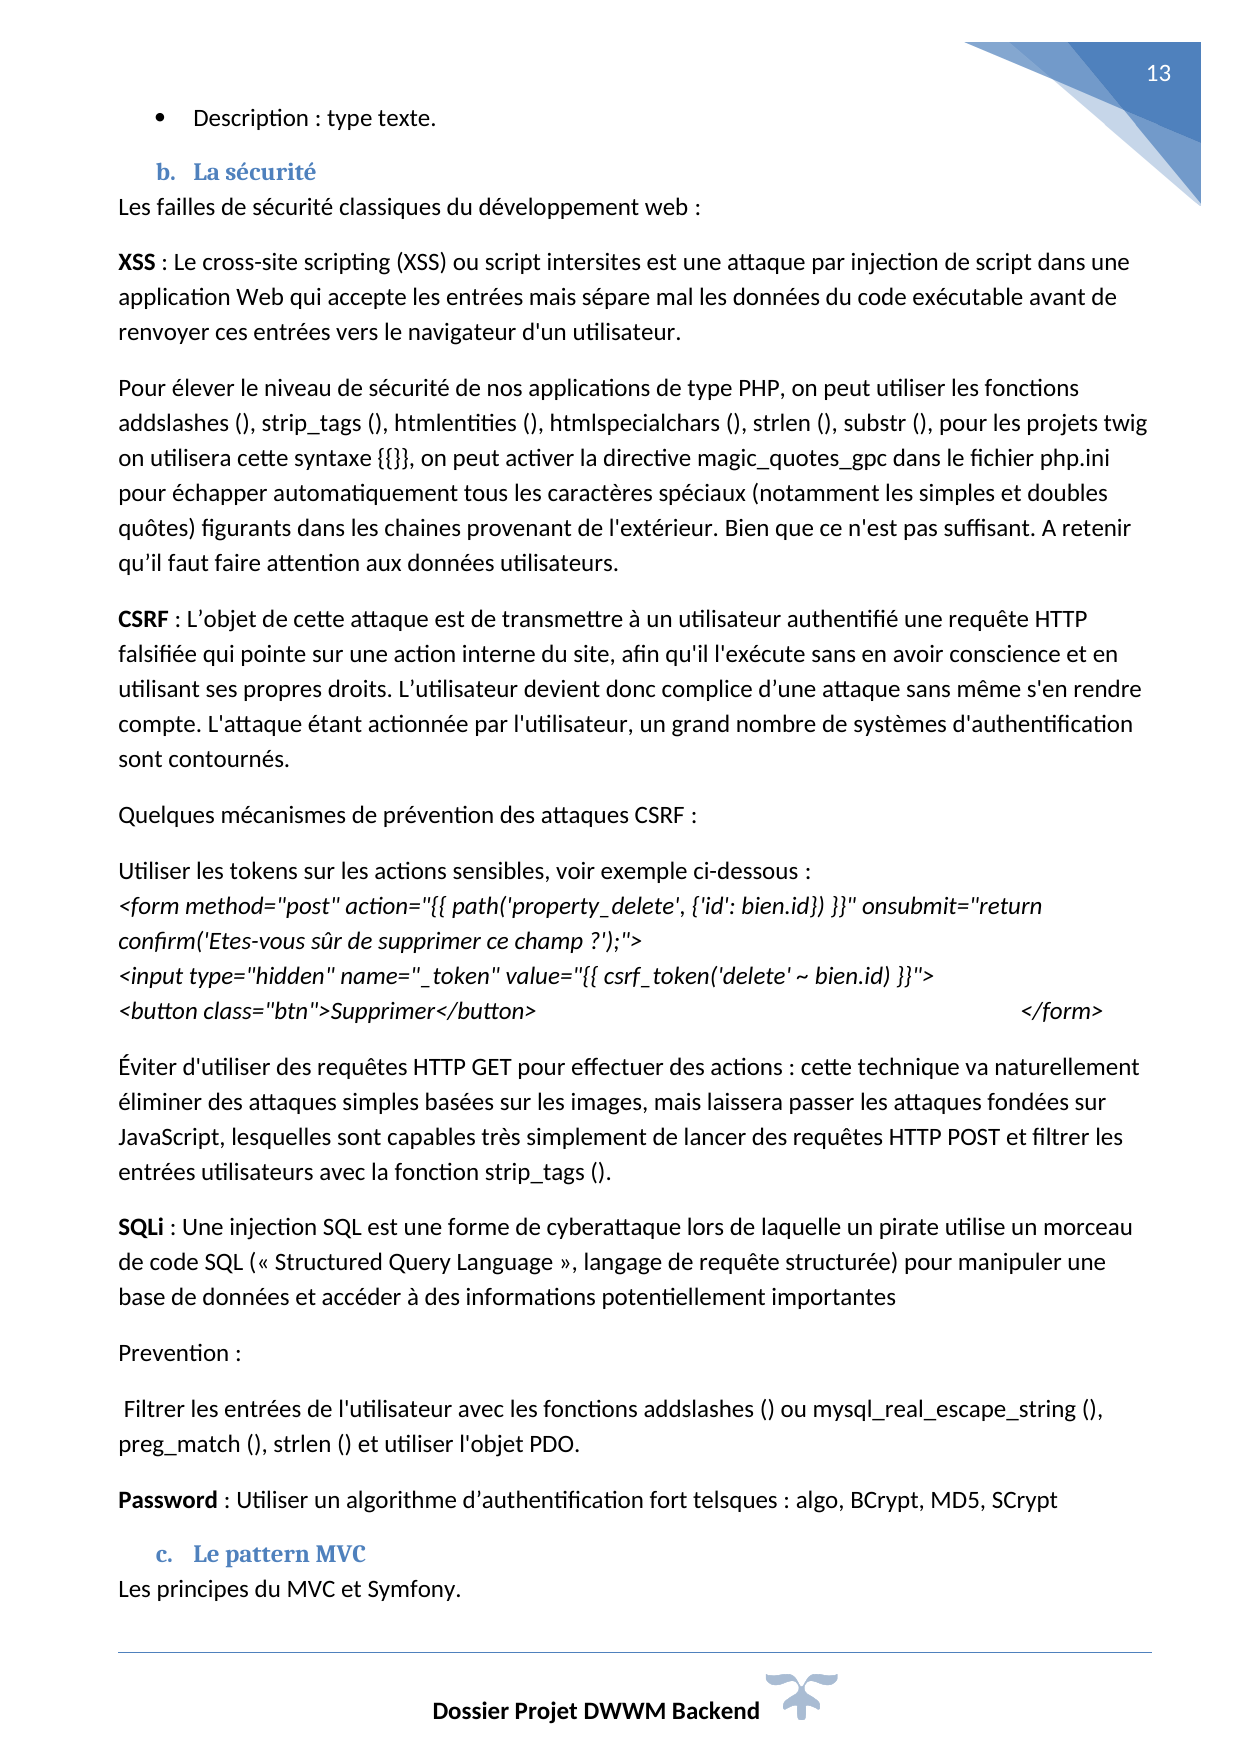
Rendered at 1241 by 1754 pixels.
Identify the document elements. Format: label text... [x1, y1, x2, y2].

text Les principes du MVC et Symfony. [118, 1573, 1152, 1603]
text SQLi : Une injection SQL est une forme de cyberattaque lors de laquelle un pirate utilise un morceau de code SQL (« Structured Query Language », langage de requête structurée) pour manipuler une base de données et accéder à des informations potentiellement importantes [118, 1211, 1152, 1312]
text Utiliser les tokens sur les actions sensibles, voir exemple ci-dessous : <form method="post" action="{{ path('property_delete', {'id': bien.id}) }}" onsubmit="return confirm('Etes-vous sûr de supprimer ce champ ?');"> <input type="hidden" name="_token" value="{{ csrf_token('delete' ~ bien.id) }}"> <button class="btn">Supprimer</button> </form> [118, 855, 1152, 1025]
list Description : type texte. [156, 102, 1152, 132]
text Filtrer les entrées de l'utilisateur avec les fonctions addslashes () ou mysql_real_escape_string (), preg_match (), strlen () et utiliser l'objet PDO. [118, 1393, 1152, 1459]
picture [963, 42, 1201, 206]
text Quelques mécanismes de prévention des attaques CSRF : [118, 799, 1152, 829]
subtitle La sécurité [156, 158, 1152, 186]
text Pour élever le niveau de sécurité de nos applications de type PHP, on peut utiliser les fonctions addslashes (), strip_tags (), htmlentities (), htmlspecialchars (), strlen (), substr (), pour les projets twig on utilisera cette syntaxe {{}}, on peut activer la directive magic_quotes_gpc dans le fichier php.ini pour échapper automatiquement tous les caractères spéciaux (notamment les simples et doubles quôtes) figurants dans les chaines provenant de l'extérieur. Bien que ce n'est pas suffisant. A retenir qu’il faut faire attention aux données utilisateurs. [118, 372, 1152, 578]
text XSS : Le cross-site scripting (XSS) ou script intersites est une attaque par injection de script dans une application Web qui accepte les entrées mais sépare mal les données du code exécutable avant de renvoyer ces entrées vers le navigateur d'un utilisateur. [118, 246, 1152, 347]
subtitle Le pattern MVC [156, 1540, 1152, 1568]
text Password : Utiliser un algorithme d’authentification fort telsques : algo, BCrypt, MD5, SCrypt [118, 1484, 1152, 1514]
text Les failles de sécurité classiques du développement web : [118, 191, 1152, 221]
text CSRF : L’objet de cette attaque est de transmettre à un utilisateur authentifié une requête HTTP falsifiée qui pointe sur une action interne du site, afin qu'il l'exécute sans en avoir conscience et en utilisant ses propres droits. L’utilisateur devient donc complice d’une attaque sans même s'en rendre compte. L'attaque étant actionnée par l'utilisateur, un grand nombre de systèmes d'authentification sont contournés. [118, 603, 1152, 774]
text Éviter d'utiliser des requêtes HTTP GET pour effectuer des actions : cette technique va naturellement éliminer des attaques simples basées sur les images, mais laissera passer les attaques fondées sur JavaScript, lesquelles sont capables très simplement de lancer des requêtes HTTP POST et filtrer les entrées utilisateurs avec la fonction strip_tags (). [118, 1051, 1152, 1186]
text Prevention : [118, 1337, 1152, 1368]
